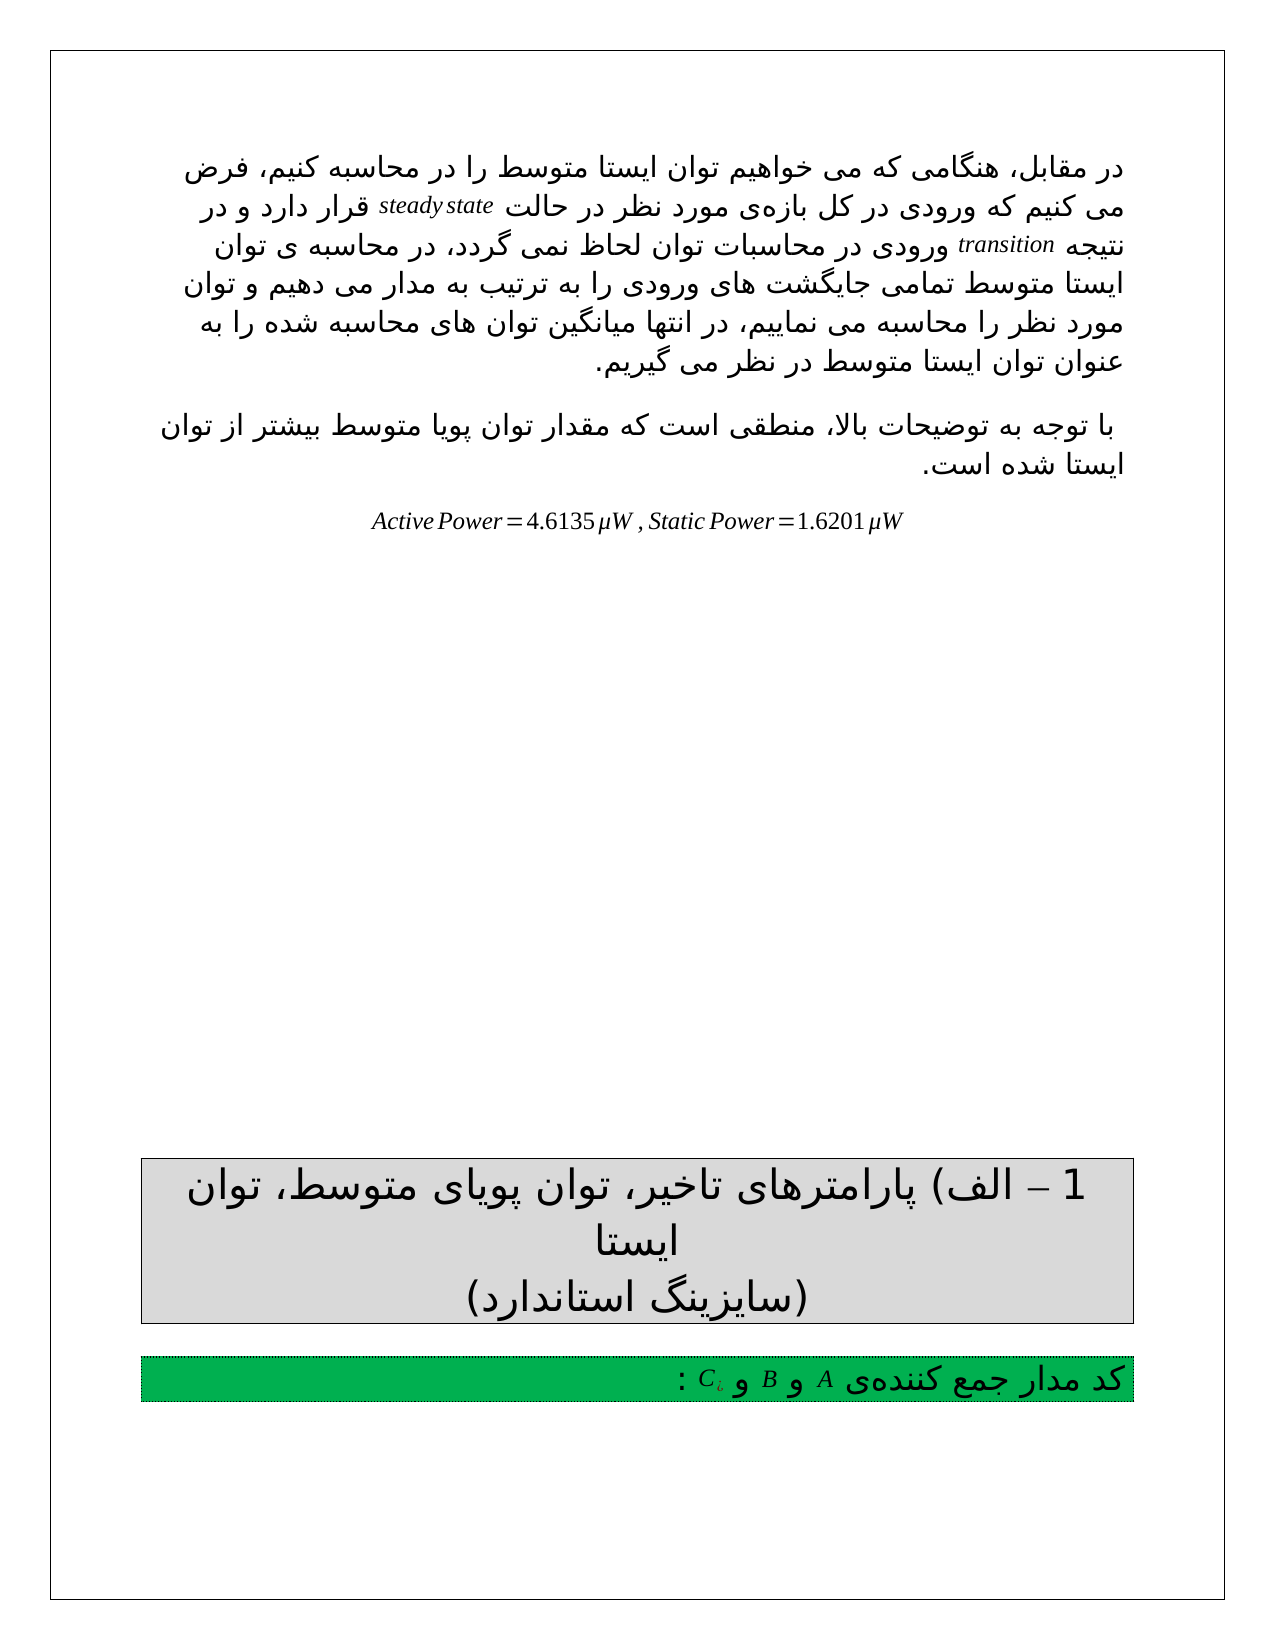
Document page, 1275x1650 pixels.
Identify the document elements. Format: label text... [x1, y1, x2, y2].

text کد مدار جمع کننده‌ی و و : [141, 1356, 1134, 1402]
text 1 – الف) پارامترهای تاخیر، توان پویای متوسط، توان ایستا (سایزینگ استاندارد) [142, 1159, 1133, 1323]
text در مقابل، هنگامی که می خواهیم توان ایستا متوسط را در محاسبه کنیم، فرض می کنیم که ورودی در کل بازه‌ی مورد نظر در حالت قرار دارد و در نتیجه ورودی در محاسبات توان لحاظ نمی گردد، در محاسبه ی توان ایستا متوسط تمامی جایگشت های ورودی را به ترتیب به مدار می دهیم و توان مورد نظر را محاسبه می نماییم، در انتها میانگین توان های محاسبه شده را به عنوان توان ایستا متوسط در نظر می گیریم. [150, 150, 1125, 379]
text با توجه به توضیحات بالا، منطقی است که مقدار توان پویا متوسط بیشتر از توان ایستا شده است. [150, 409, 1125, 482]
